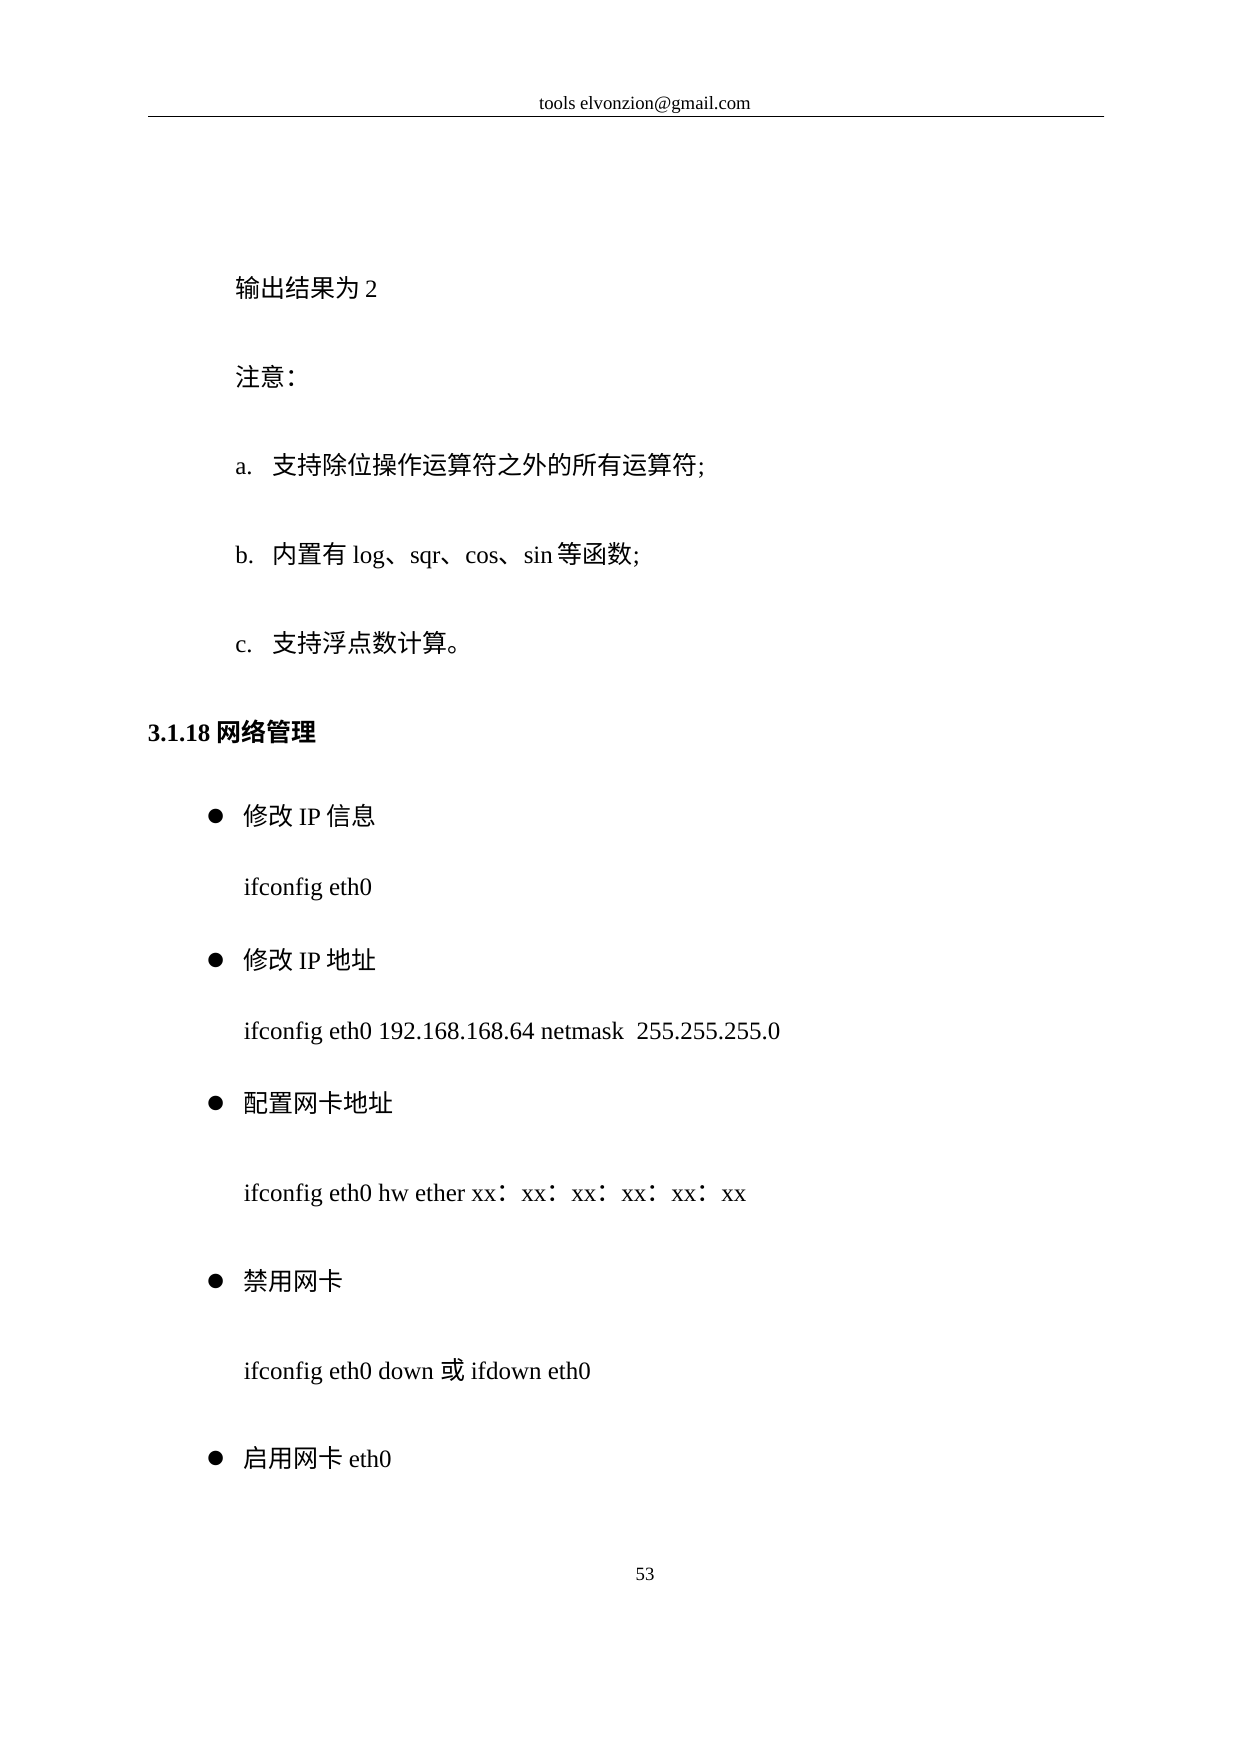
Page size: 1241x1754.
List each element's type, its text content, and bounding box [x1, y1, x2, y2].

list ifconfig eth0 [243, 870, 1104, 904]
text 输出结果为2 [191, 252, 1104, 320]
text 注意： [191, 341, 1104, 409]
list 内置有log、sqr、cos、sin等函数; [235, 519, 1104, 587]
list 支持除位操作运算符之外的所有运算符; [235, 430, 1104, 498]
list ifconfig eth0 down 或 ifdown eth0 [243, 1334, 1104, 1402]
list 禁用网卡 [206, 1246, 1104, 1313]
list 启用网卡eth0 [206, 1423, 1104, 1491]
list ifconfig eth0 192.168.168.64 netmask 255.255.255.0 [243, 1013, 1104, 1047]
subtitle 网络管理 [148, 696, 1104, 764]
list 修改IP信息 [206, 781, 1104, 849]
list 修改IP地址 [206, 924, 1104, 992]
list 支持浮点数计算。 [235, 607, 1104, 675]
list 配置网卡地址 [206, 1068, 1104, 1136]
list ifconfig eth0 hw ether xx：xx：xx：xx：xx：xx [243, 1157, 1104, 1225]
